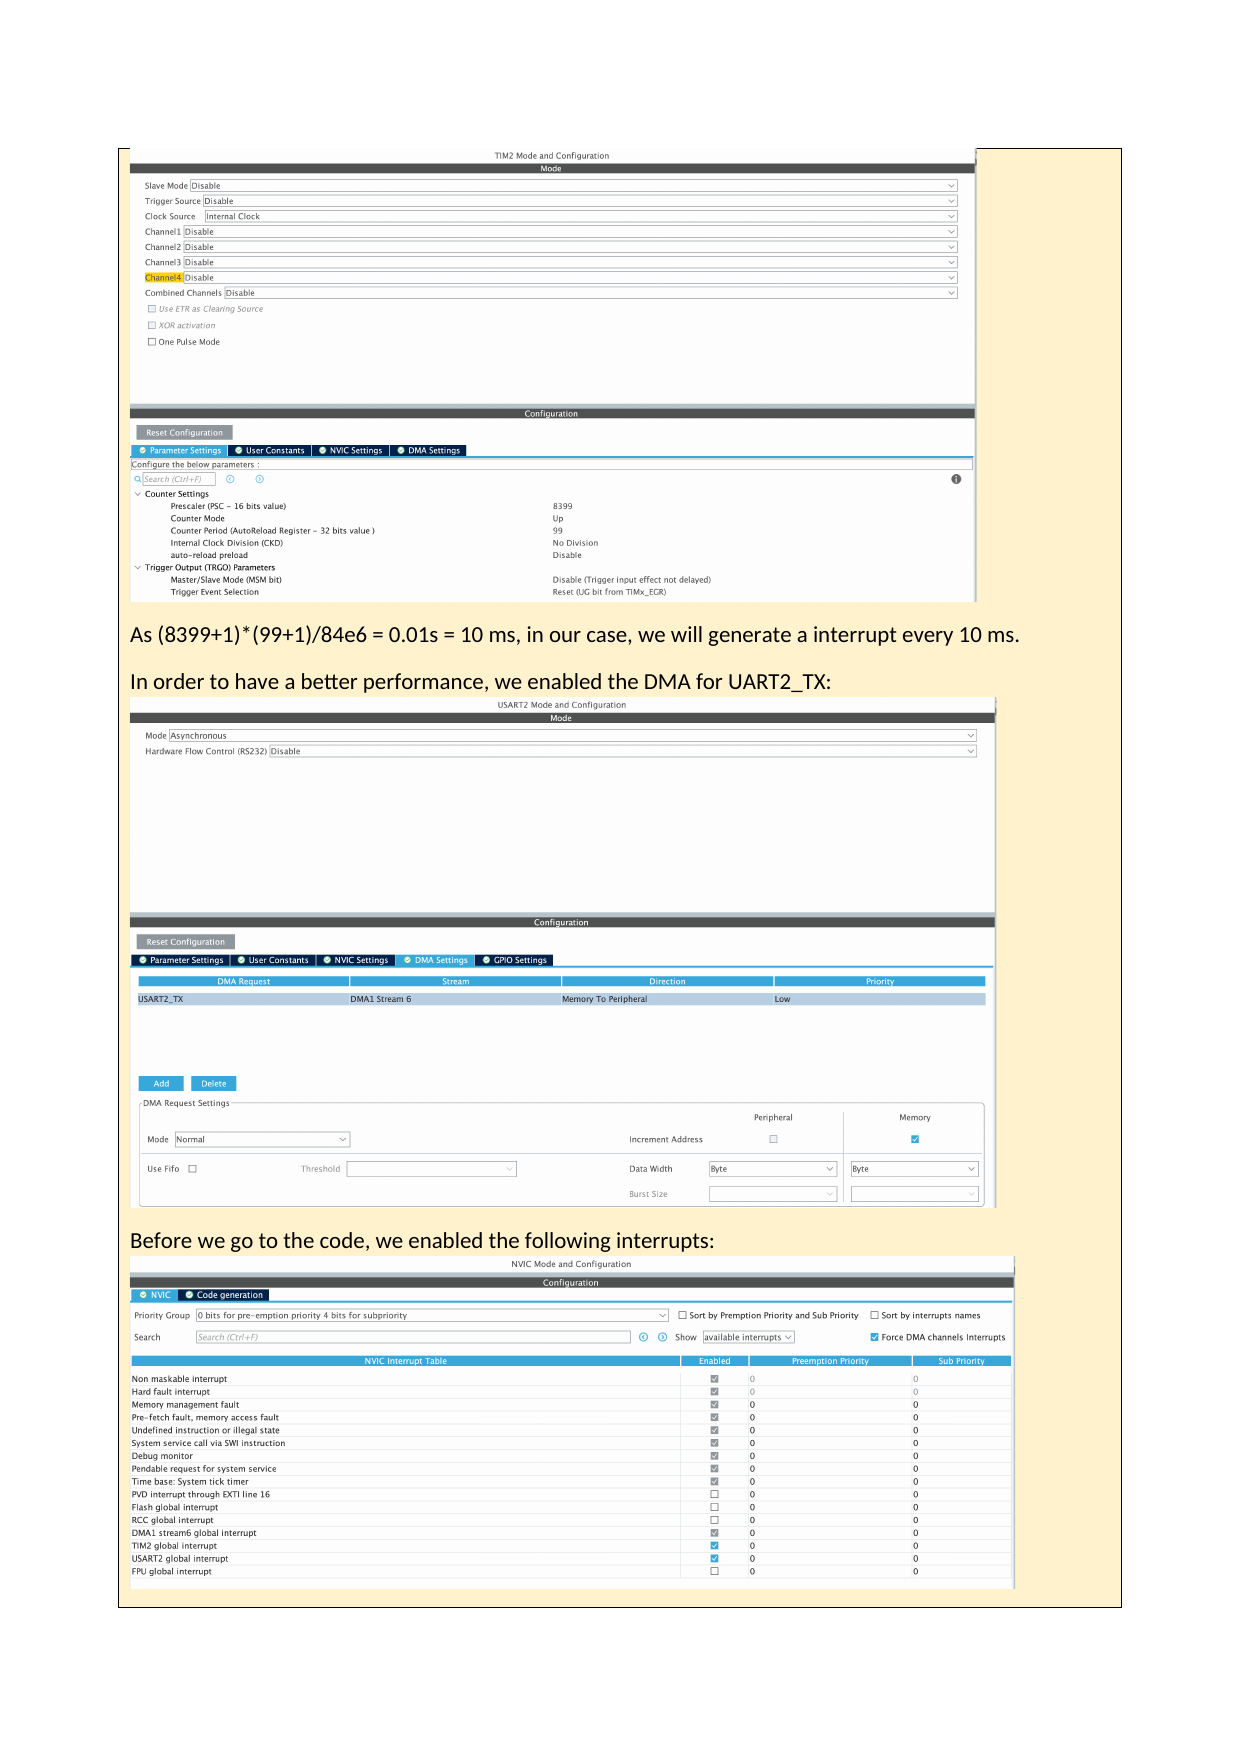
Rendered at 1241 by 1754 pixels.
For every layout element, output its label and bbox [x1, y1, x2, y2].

table_cell [119, 149, 1121, 1607]
picture [129, 148, 977, 602]
picture [129, 1256, 1016, 1589]
picture [129, 697, 997, 1208]
